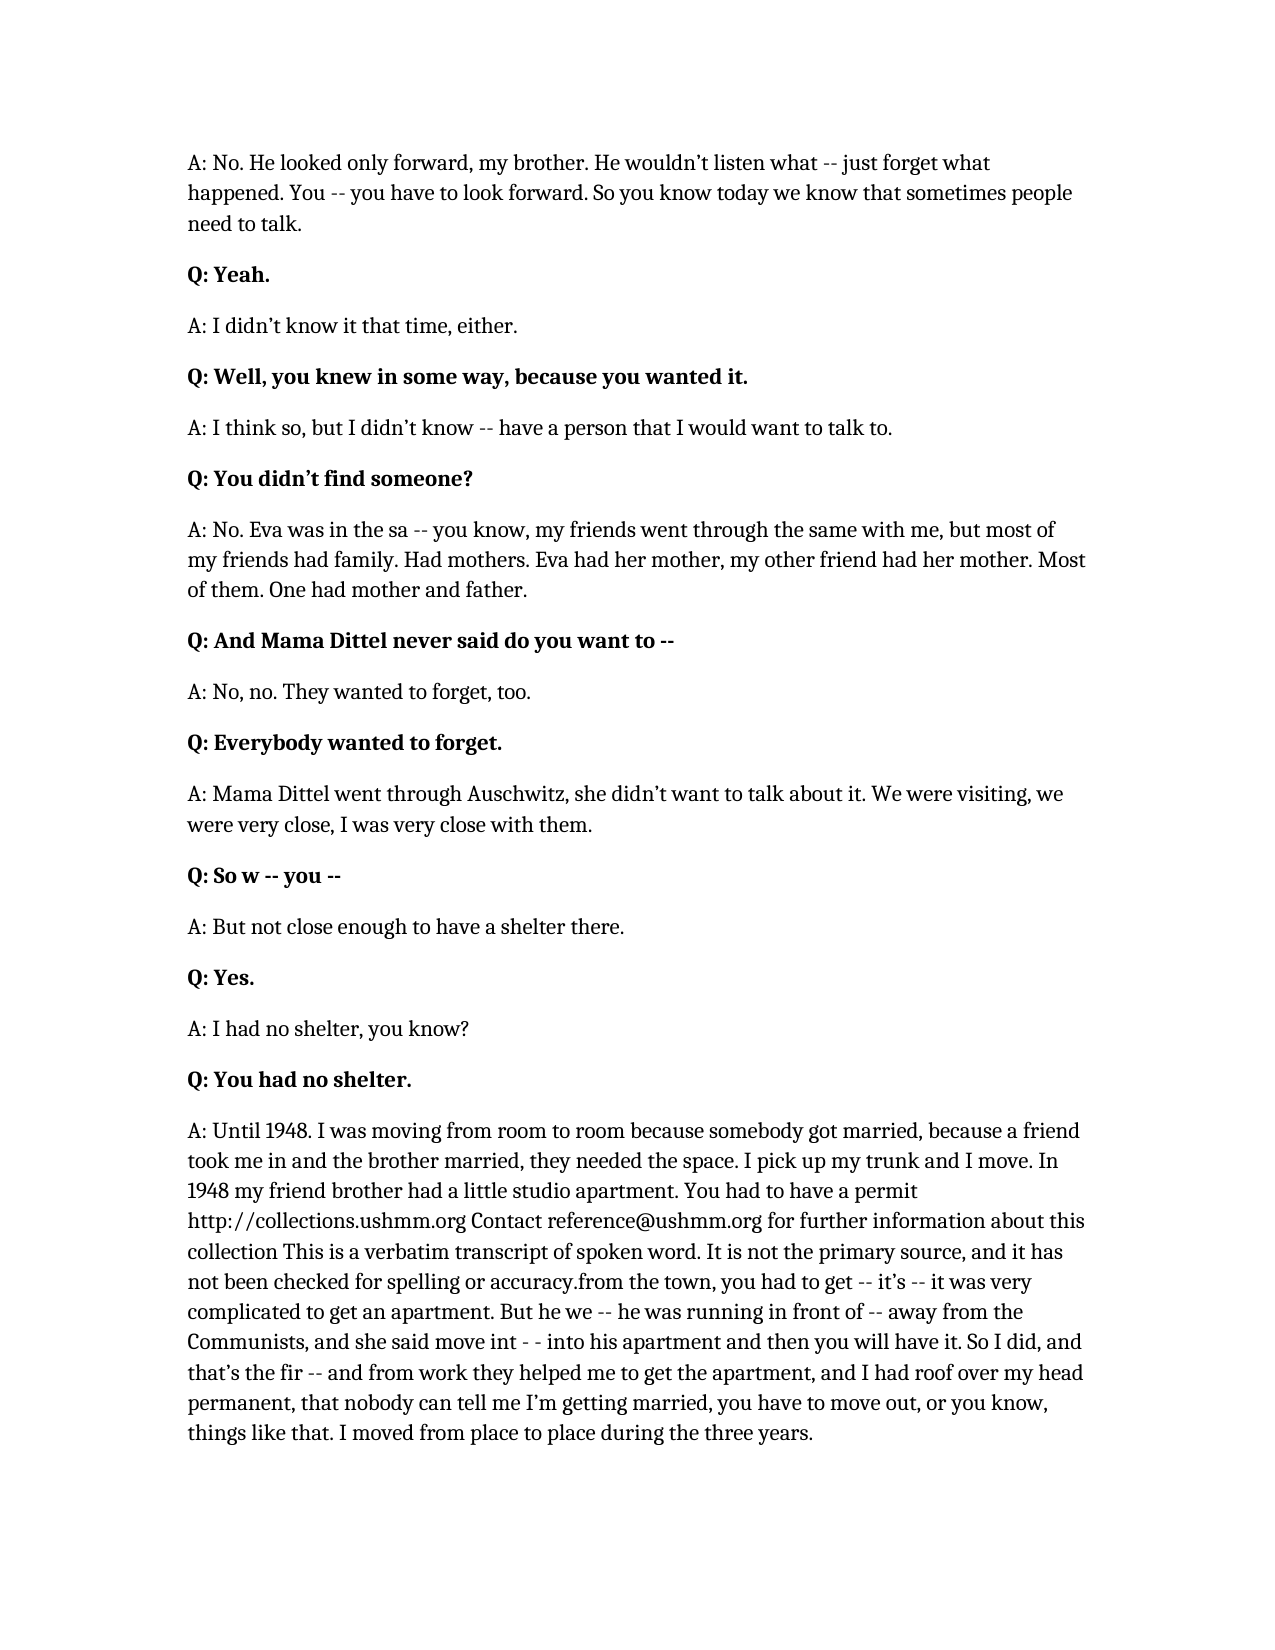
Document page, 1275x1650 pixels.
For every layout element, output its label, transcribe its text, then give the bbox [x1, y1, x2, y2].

text A: Mama Dittel went through Auschwitz, she didn’t want to talk about it. We were visiting, we were very close, I was very close with them. [187, 781, 1087, 838]
text Q: So w -- you -- [187, 862, 1087, 889]
text A: I think so, but I didn’t know -- have a person that I would want to talk to. [187, 414, 1087, 441]
text Q: Well, you knew in some way, because you wanted it. [187, 363, 1087, 390]
text A: No. He looked only forward, my brother. He wouldn’t listen what -- just forget what happened. You -- you have to look forward. So you know today we know that sometimes people need to talk. [187, 150, 1087, 237]
text Q: Yes. [187, 964, 1087, 991]
text A: I had no shelter, you know? [187, 1016, 1087, 1042]
text Q: And Mama Dittel never said do you want to -- [187, 628, 1087, 654]
text A: I didn’t know it that time, either. [187, 312, 1087, 339]
text A: But not close enough to have a shelter there. [187, 913, 1087, 940]
text Q: Everybody wanted to forget. [187, 730, 1087, 757]
text Q: You didn’t find someone? [187, 466, 1087, 492]
text A: Until 1948. I was moving from room to room because somebody got married, because a friend took me in and the brother married, they needed the space. I pick up my trunk and I move. In 1948 my friend brother had a little studio apartment. You had to have a permit http://collections.ushmm.org Contact reference@ushmm.org for further information about this collection This is a verbatim transcript of spoken word. It is not the primary source, and it has not been checked for spelling or accuracy.from the town, you had to get -- it’s -- it was very complicated to get an apartment. But he we -- he was running in front of -- away from the Communists, and she said move int - - into his apartment and then you will have it. So I did, and that’s the fir -- and from work they helped me to get the apartment, and I had roof over my head permanent, that nobody can tell me I’m getting married, you have to move out, or you know, things like that. I moved from place to place during the three years. [187, 1118, 1087, 1446]
text Q: Yeah. [187, 261, 1087, 288]
text A: No, no. They wanted to forget, too. [187, 679, 1087, 706]
text Q: You had no shelter. [187, 1067, 1087, 1093]
text A: No. Eva was in the sa -- you know, my friends went through the same with me, but most of my friends had family. Had mothers. Eva had her mother, my other friend had her mother. Most of them. One had mother and father. [187, 517, 1087, 603]
